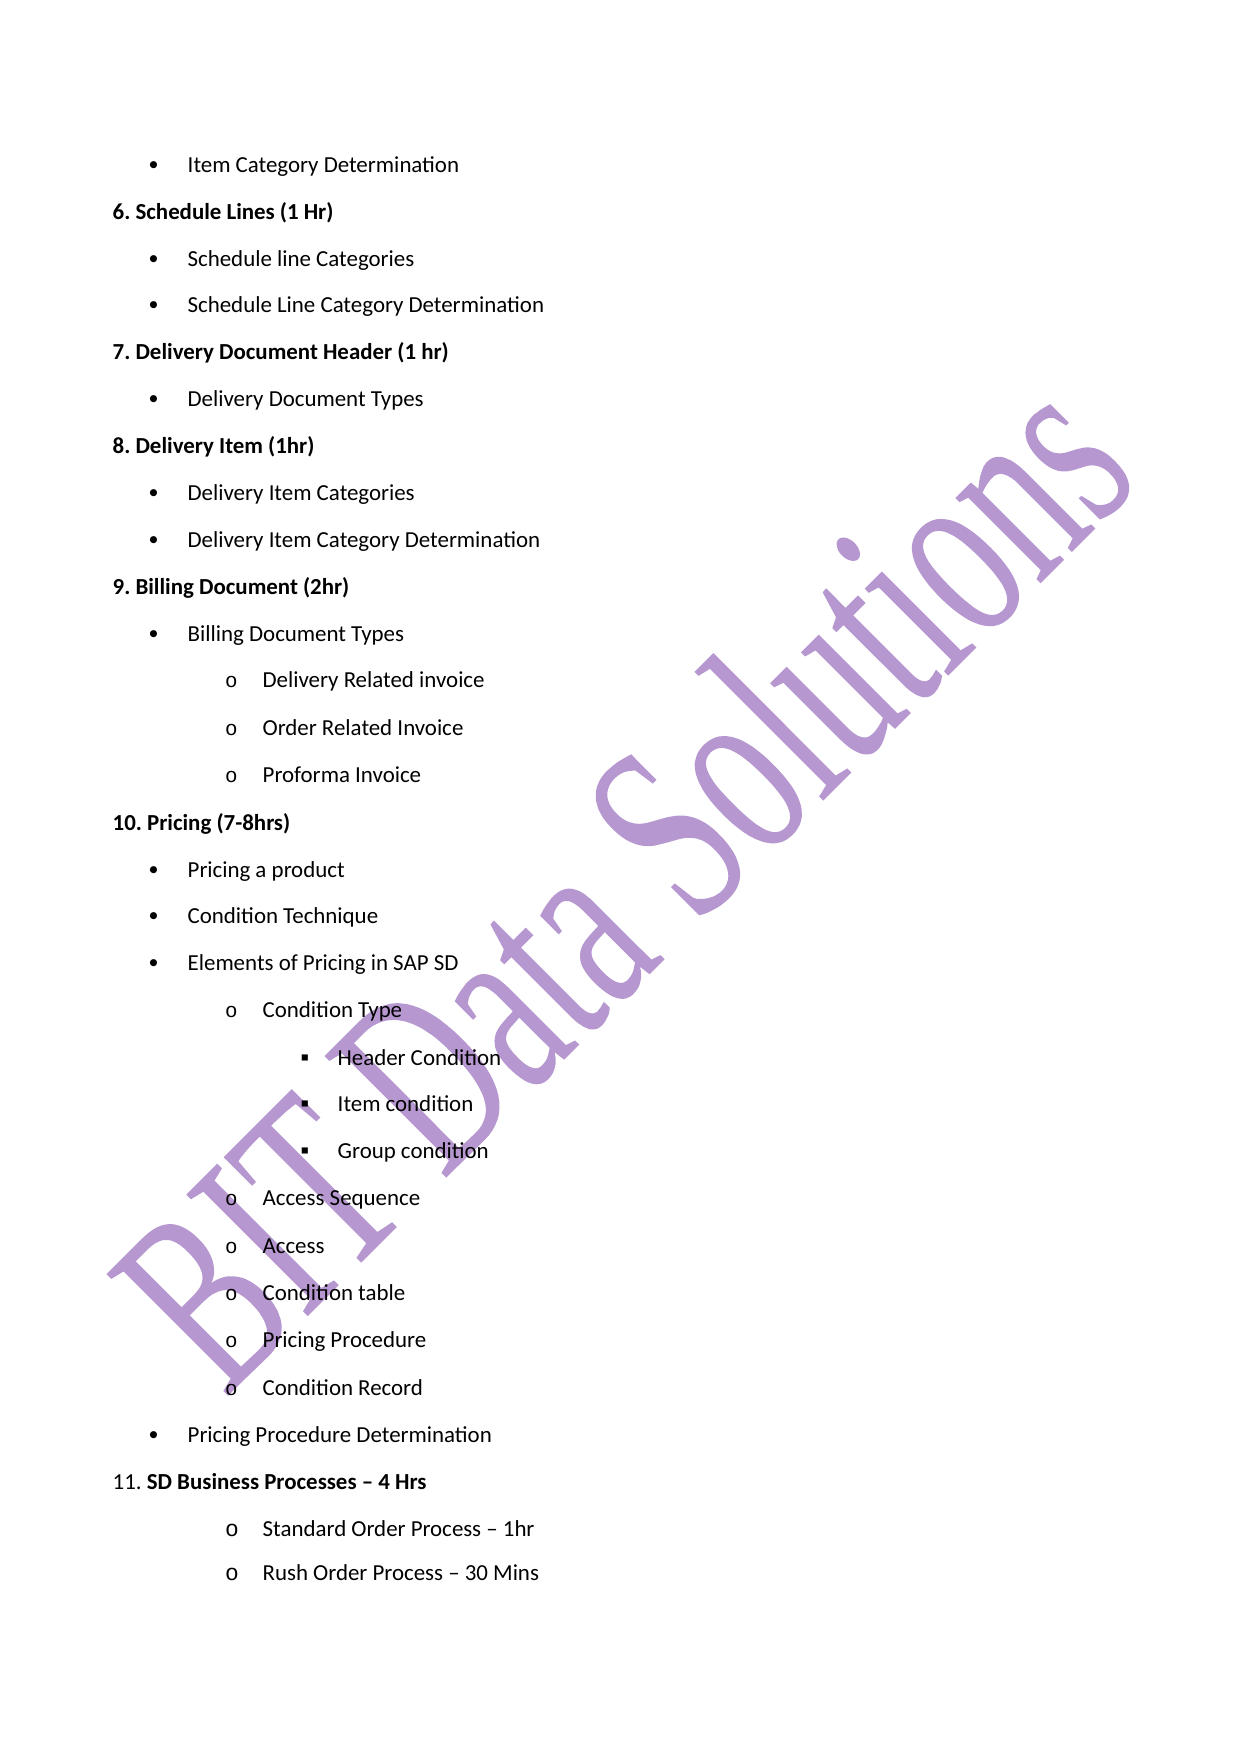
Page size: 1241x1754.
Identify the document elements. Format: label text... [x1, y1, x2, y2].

list Pricing a product [150, 855, 1128, 883]
list Condition Type [225, 995, 1128, 1024]
list Elements of Pricing in SAP SD [150, 948, 1128, 976]
list Delivery Item Categories [150, 478, 1128, 506]
list Header Condition [300, 1043, 1128, 1071]
text 9. Billing Document (2hr) [112, 572, 1128, 600]
text 6. Schedule Lines (1 Hr) [112, 197, 1128, 225]
list Order Related Invoice [225, 713, 1128, 742]
text 7. Delivery Document Header (1 hr) [112, 337, 1128, 366]
list Condition Technique [150, 902, 1128, 929]
list Item condition [300, 1089, 1128, 1118]
list Pricing Procedure [225, 1326, 1128, 1354]
list Group condition [300, 1136, 1128, 1164]
list Schedule Line Category Determination [150, 291, 1128, 319]
list Access Sequence [225, 1183, 1128, 1212]
list Delivery Related invoice [225, 666, 1128, 694]
list Item Category Determination [150, 150, 1128, 178]
list Proforma Invoice [225, 760, 1128, 789]
list Standard Order Process – 1hr [225, 1514, 1128, 1543]
list Delivery Document Types [150, 384, 1128, 412]
list Delivery Item Category Determination [150, 525, 1128, 553]
list Schedule line Categories [150, 244, 1128, 272]
list Pricing Procedure Determination [150, 1420, 1128, 1448]
list Condition table [225, 1278, 1128, 1307]
list Condition Record [225, 1373, 1128, 1401]
list Billing Document Types [150, 619, 1128, 647]
text 8. Delivery Item (1hr) [112, 431, 1128, 459]
text 10. Pricing (7-8hrs) [112, 808, 1128, 836]
text 11. SD Business Processes – 4 Hrs [112, 1467, 1128, 1495]
list Rush Order Process – 30 Mins [225, 1558, 1128, 1587]
list Access [225, 1231, 1128, 1259]
